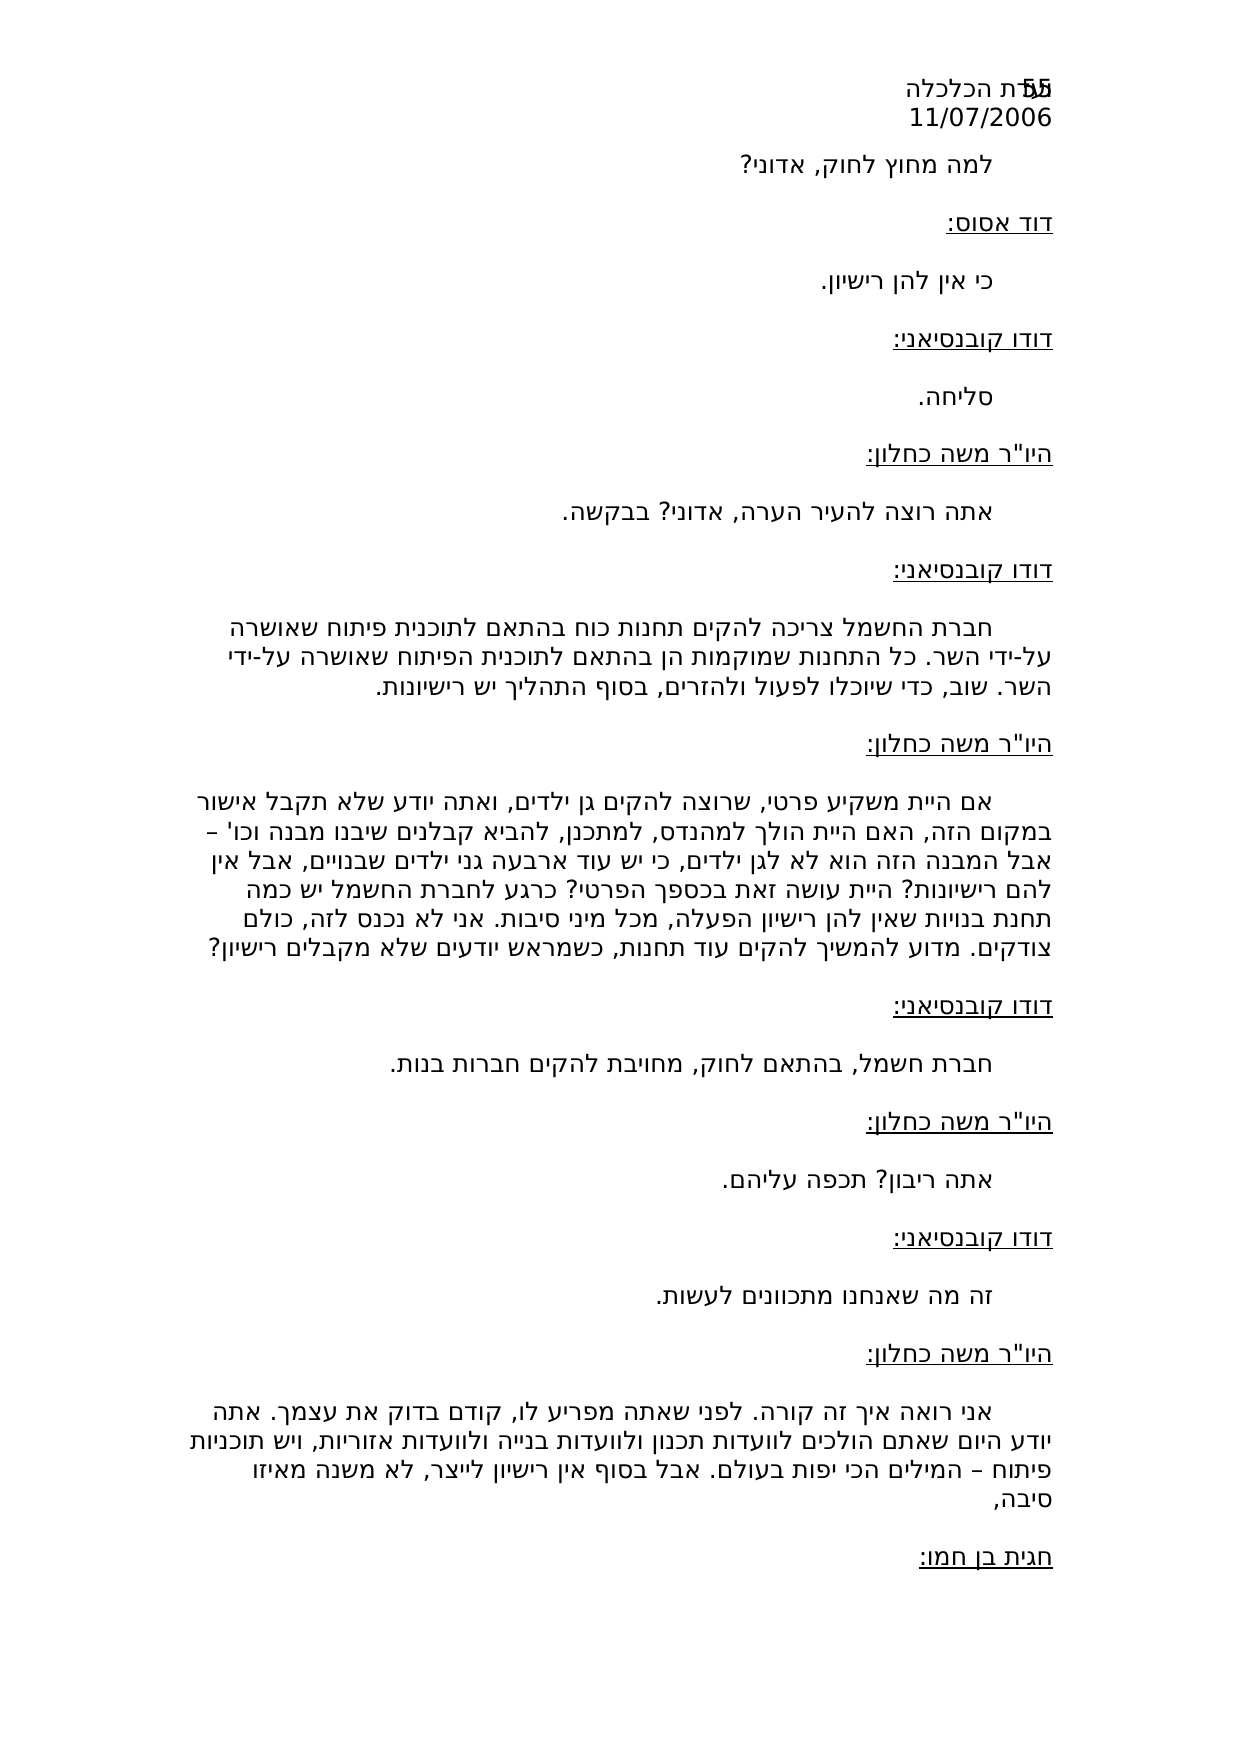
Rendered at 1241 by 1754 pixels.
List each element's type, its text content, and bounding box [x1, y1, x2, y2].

text למה מחוץ לחוק, אדוני? [187, 150, 1053, 179]
text דודו קובנסיאני: [187, 991, 1053, 1020]
text זה מה שאנחנו מתכוונים לעשות. [187, 1281, 1053, 1310]
text אתה ריבון? תכפה עליהם. [187, 1165, 1053, 1194]
text אם היית משקיע פרטי, שרוצה להקים גן ילדים, ואתה יודע שלא תקבל אישור במקום הזה, האם היית הולך למהנדס, למתכנן, להביא קבלנים שיבנו מבנה וכו' – אבל המבנה הזה הוא לא לגן ילדים, כי יש עוד ארבעה גני ילדים שבנויים, אבל אין להם רישיונות? היית עושה זאת בכספך הפרטי? כרגע לחברת החשמל יש כמה תחנת בנויות שאין להן רישיון הפעלה, מכל מיני סיבות. אני לא נכנס לזה, כולם צודקים. מדוע להמשיך להקים עוד תחנות, כשמראש יודעים שלא מקבלים רישיון? [187, 787, 1053, 962]
text היו"ר משה כחלון: [187, 729, 1053, 759]
text היו"ר משה כחלון: [187, 1107, 1053, 1136]
text חגית בן חמו: [187, 1542, 1053, 1571]
text כי אין להן רישיון. [187, 266, 1053, 295]
text דודו קובנסיאני: [187, 324, 1053, 353]
text היו"ר משה כחלון: [187, 439, 1053, 469]
text חברת החשמל צריכה להקים תחנות כוח בהתאם לתוכנית פיתוח שאושרה על-ידי השר. כל התחנות שמוקמות הן בהתאם לתוכנית הפיתוח שאושרה על-ידי השר. שוב, כדי שיוכלו לפעול ולהזרים, בסוף התהליך יש רישיונות. [187, 613, 1053, 701]
text אתה רוצה להעיר הערה, אדוני? בבקשה. [187, 497, 1053, 527]
text סליחה. [187, 382, 1053, 411]
text דוד אסוס: [187, 208, 1053, 237]
text אני רואה איך זה קורה. לפני שאתה מפריע לו, קודם בדוק את עצמך. אתה יודע היום שאתם הולכים לוועדות תכנון ולוועדות בנייה ולוועדות אזוריות, ויש תוכניות פיתוח – המילים הכי יפות בעולם. אבל בסוף אין רישיון לייצר, לא משנה מאיזו סיבה, [187, 1397, 1053, 1513]
text דודו קובנסיאני: [187, 555, 1053, 584]
text חברת חשמל, בהתאם לחוק, מחויבת להקים חברות בנות. [187, 1049, 1053, 1078]
text דודו קובנסיאני: [187, 1223, 1053, 1252]
text היו"ר משה כחלון: [187, 1339, 1053, 1368]
